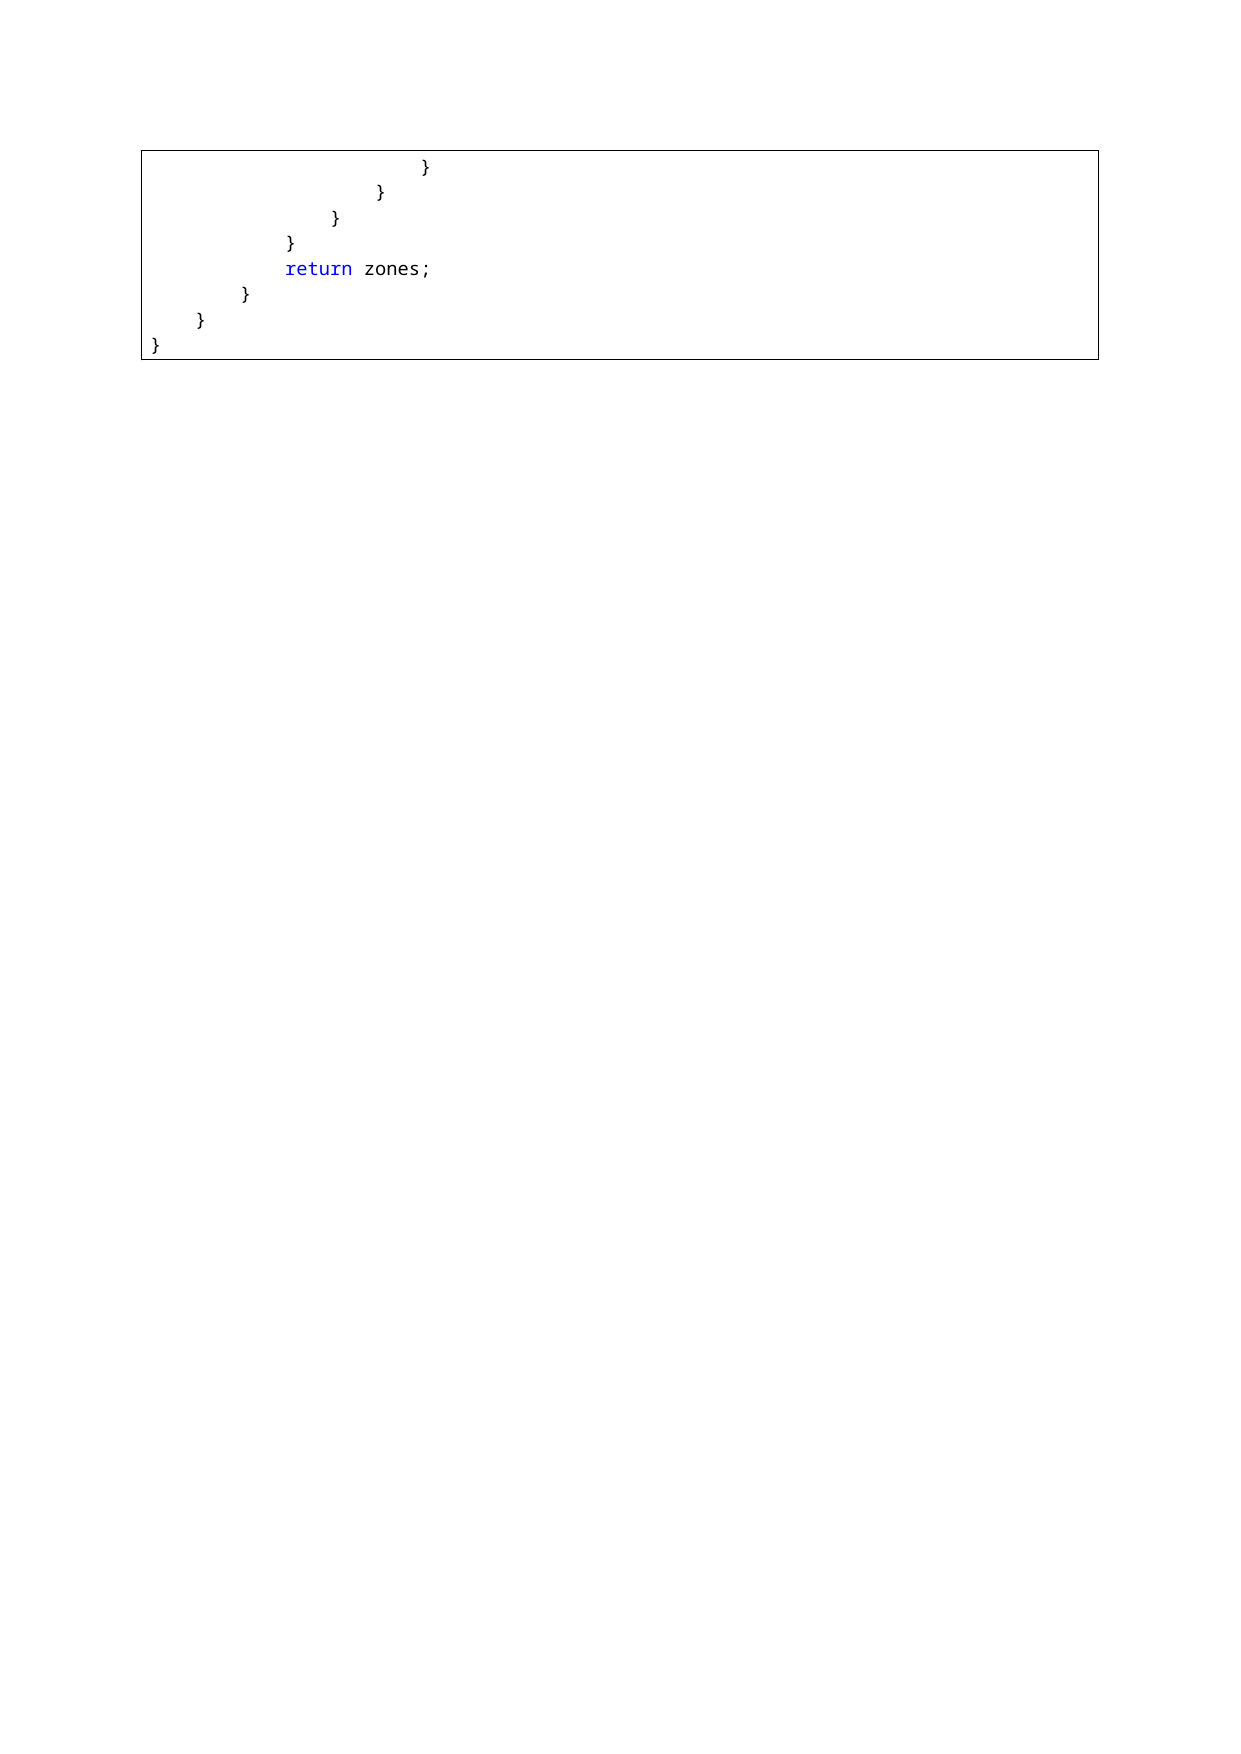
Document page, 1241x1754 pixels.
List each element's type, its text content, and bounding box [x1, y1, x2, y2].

text } [142, 329, 1098, 359]
text } [150, 281, 1090, 306]
text return zones; [150, 255, 1090, 281]
text } [150, 179, 1090, 204]
text } [142, 151, 1098, 179]
text } [150, 230, 1090, 255]
text } [150, 306, 1090, 329]
text } [150, 204, 1090, 230]
